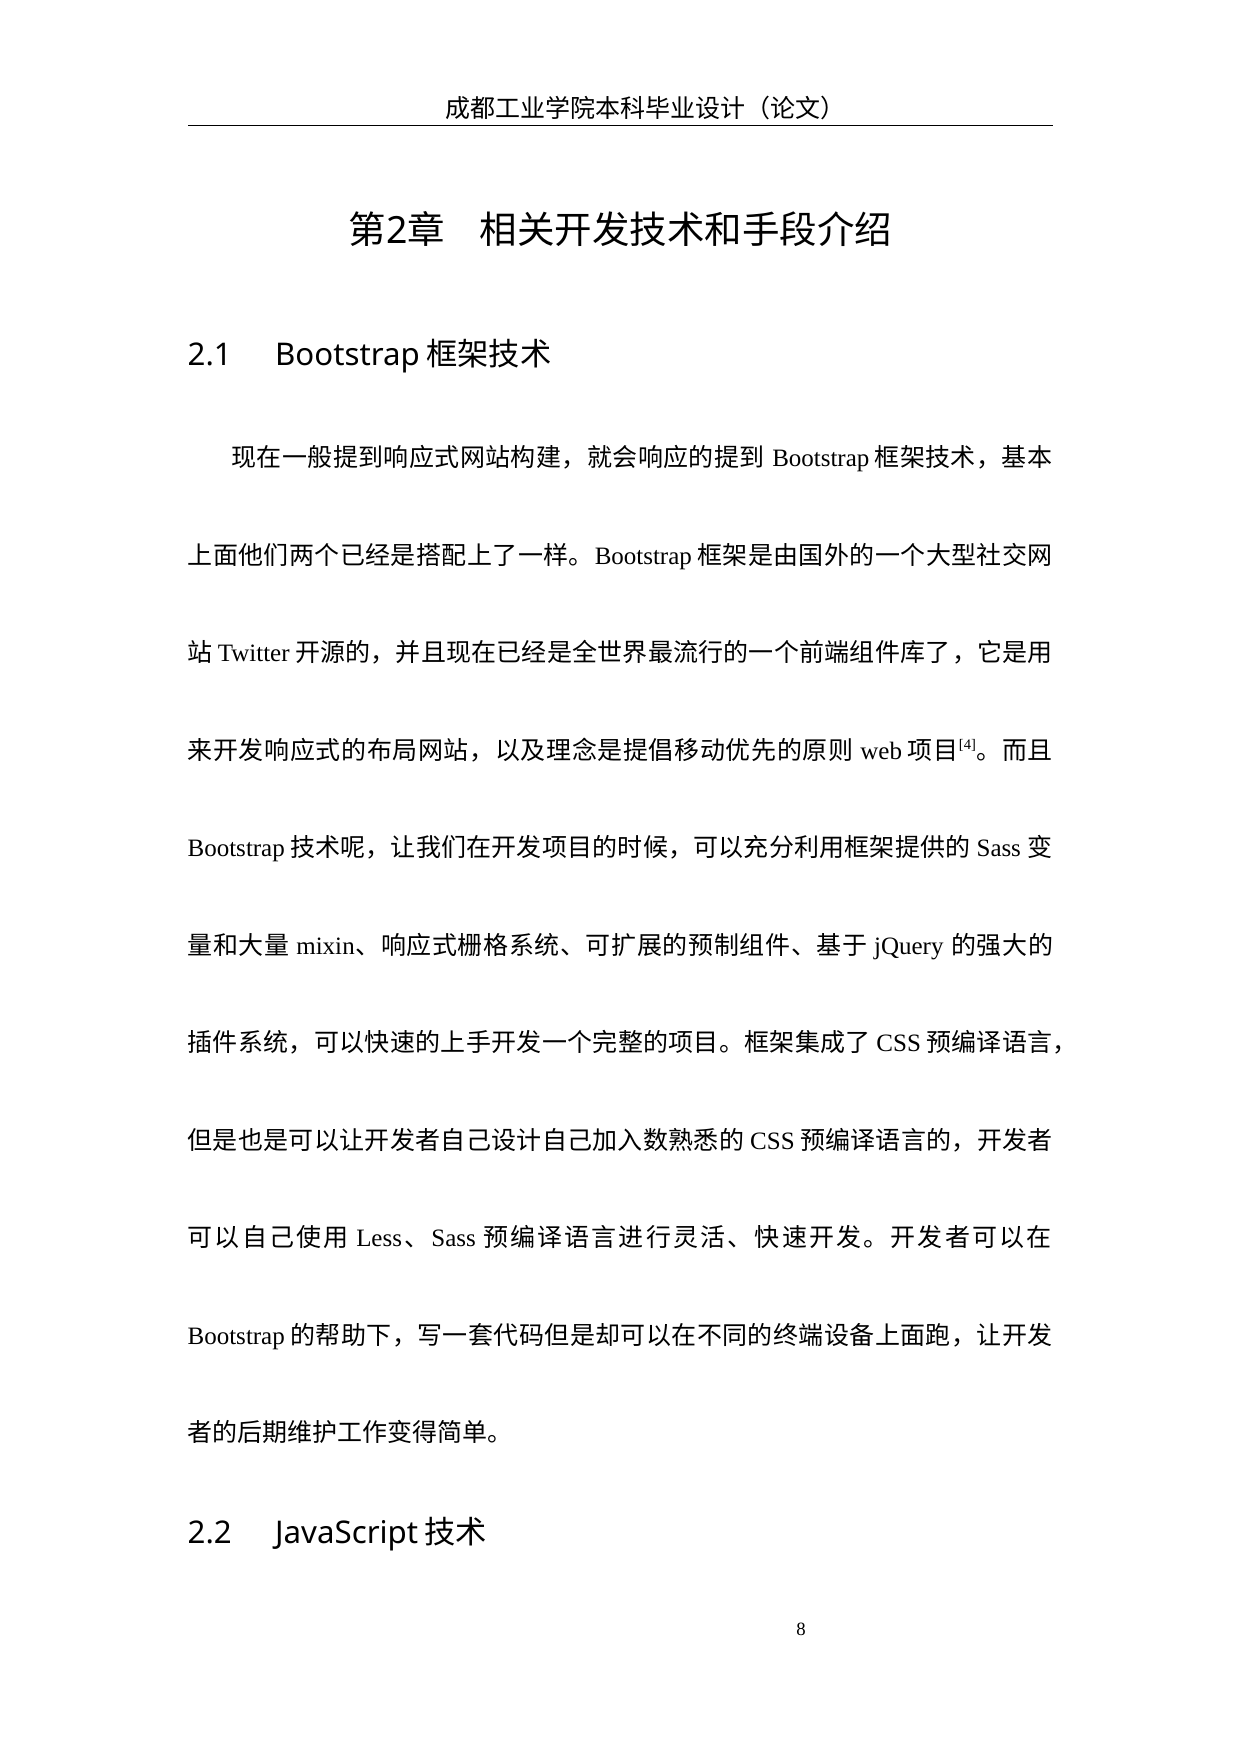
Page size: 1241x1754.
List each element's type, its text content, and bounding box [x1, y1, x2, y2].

text JavaScript技术 [187, 1498, 1053, 1563]
text Bootstrap框架技术 [187, 319, 1053, 384]
text 现在一般提到响应式网站构建，就会响应的提到Bootstrap框架技术，基本上面他们两个已经是搭配上了一样。Bootstrap框架是由国外的一个大型社交网站Twitter开源的，并且现在已经是全世界最流行的一个前端组件库了，它是用来开发响应式的布局网站，以及理念是提倡移动优先的原则web项目[4]。而且Bootstrap技术呢，让我们在开发项目的时候，可以充分利用框架提供的 Sass 变量和大量 mixin、响应式栅格系统、可扩展的预制组件、基于 jQuery 的强大的插件系统，可以快速的上手开发一个完整的项目。框架集成了CSS预编译语言，但是也是可以让开发者自己设计自己加入数熟悉的CSS预编译语言的，开发者可以自己使用Less、Sass预编译语言进行灵活、快速开发。开发者可以在Bootstrap的帮助下，写一套代码但是却可以在不同的终端设备上面跑，让开发者的后期维护工作变得简单。 [187, 423, 1053, 1463]
text 相关开发技术和手段介绍 [187, 194, 1053, 259]
